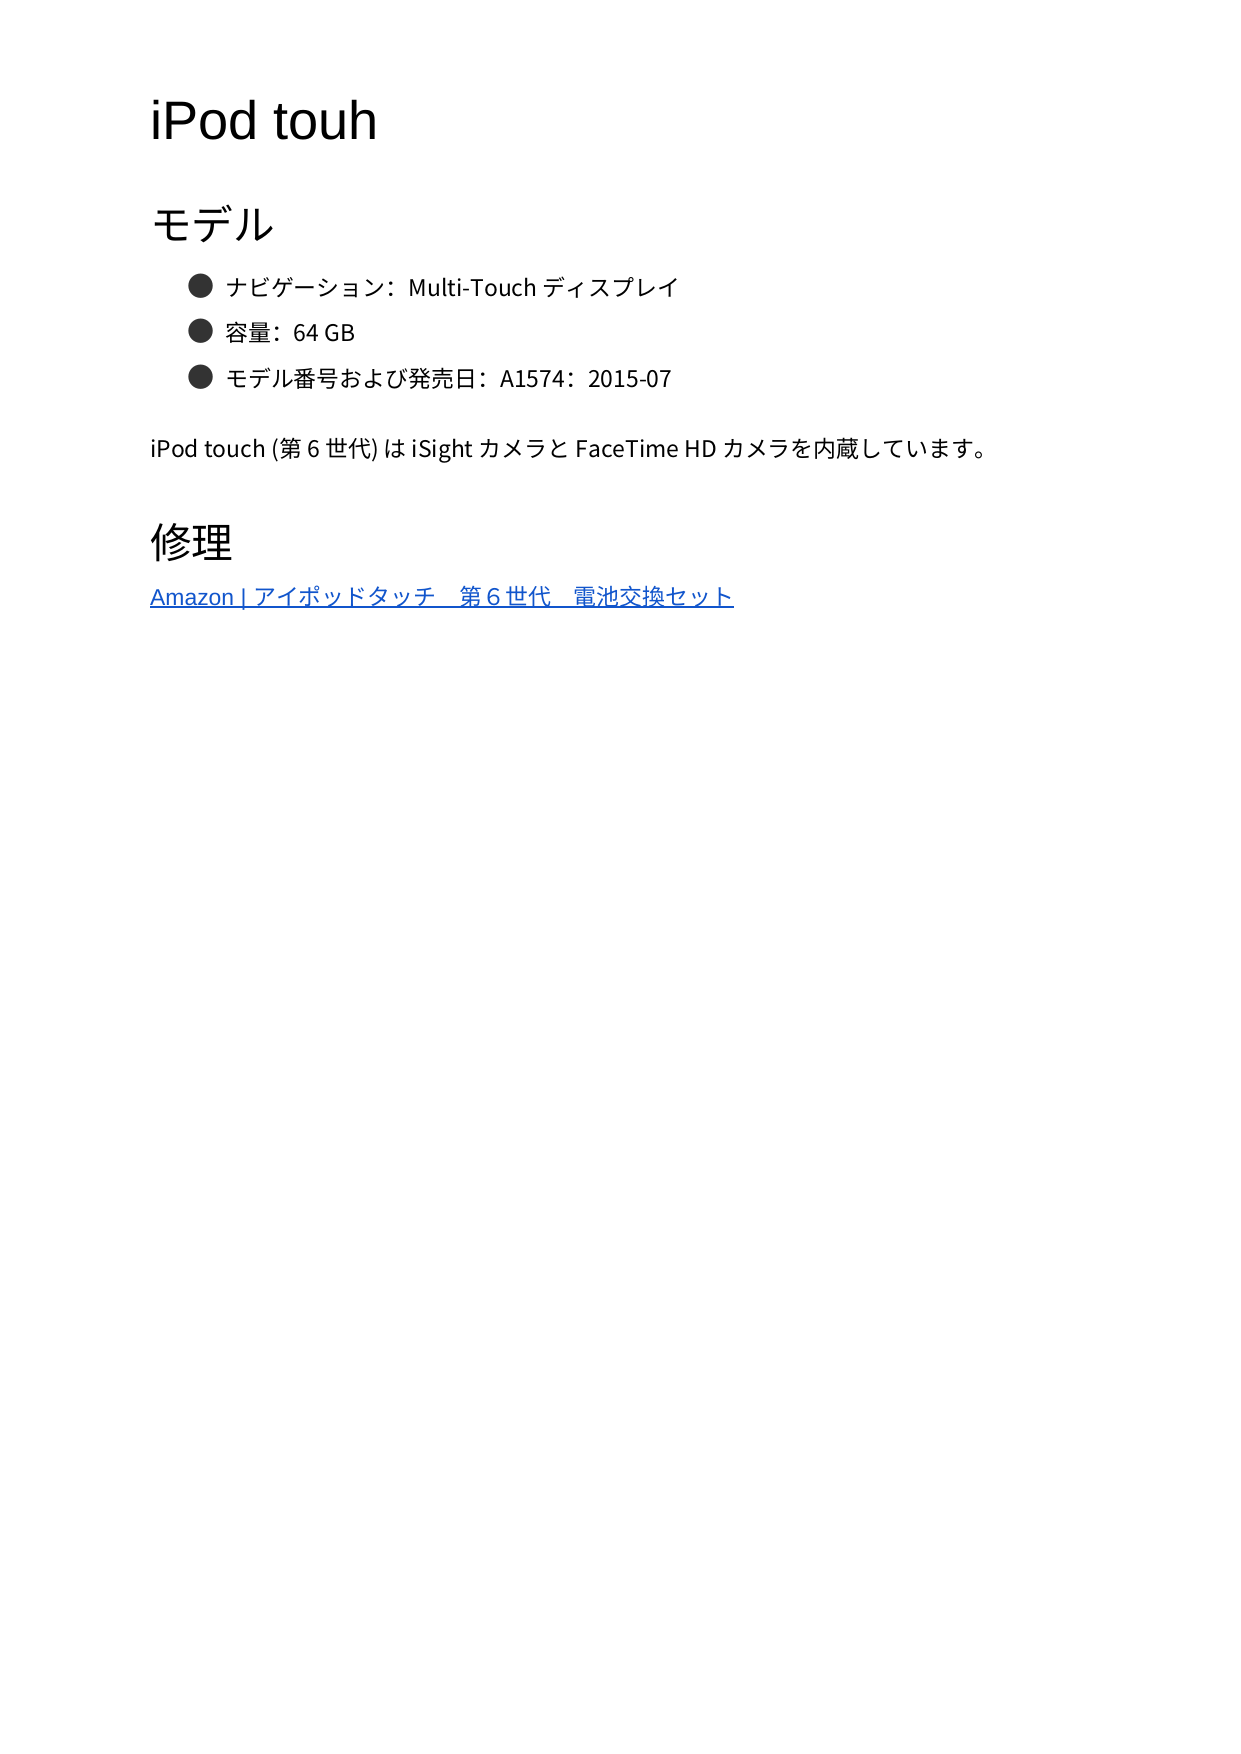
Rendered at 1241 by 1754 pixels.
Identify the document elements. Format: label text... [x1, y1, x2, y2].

list ナビゲーション：Multi-Touch ディスプレイ [187, 265, 1152, 304]
subtitle モデル [150, 192, 1152, 253]
title iPod touh [150, 88, 1152, 151]
subtitle 修理 [150, 511, 1152, 571]
text Amazon | アイポッドタッチ 第６世代 電池交換セット [150, 583, 1152, 610]
text iPod touch (第 6 世代) は iSight カメラと FaceTime HD カメラを内蔵しています。 [150, 431, 1152, 464]
list 容量：64 GB [187, 310, 1152, 350]
list モデル番号および発売日：A1574：2015-07 [187, 356, 1152, 395]
